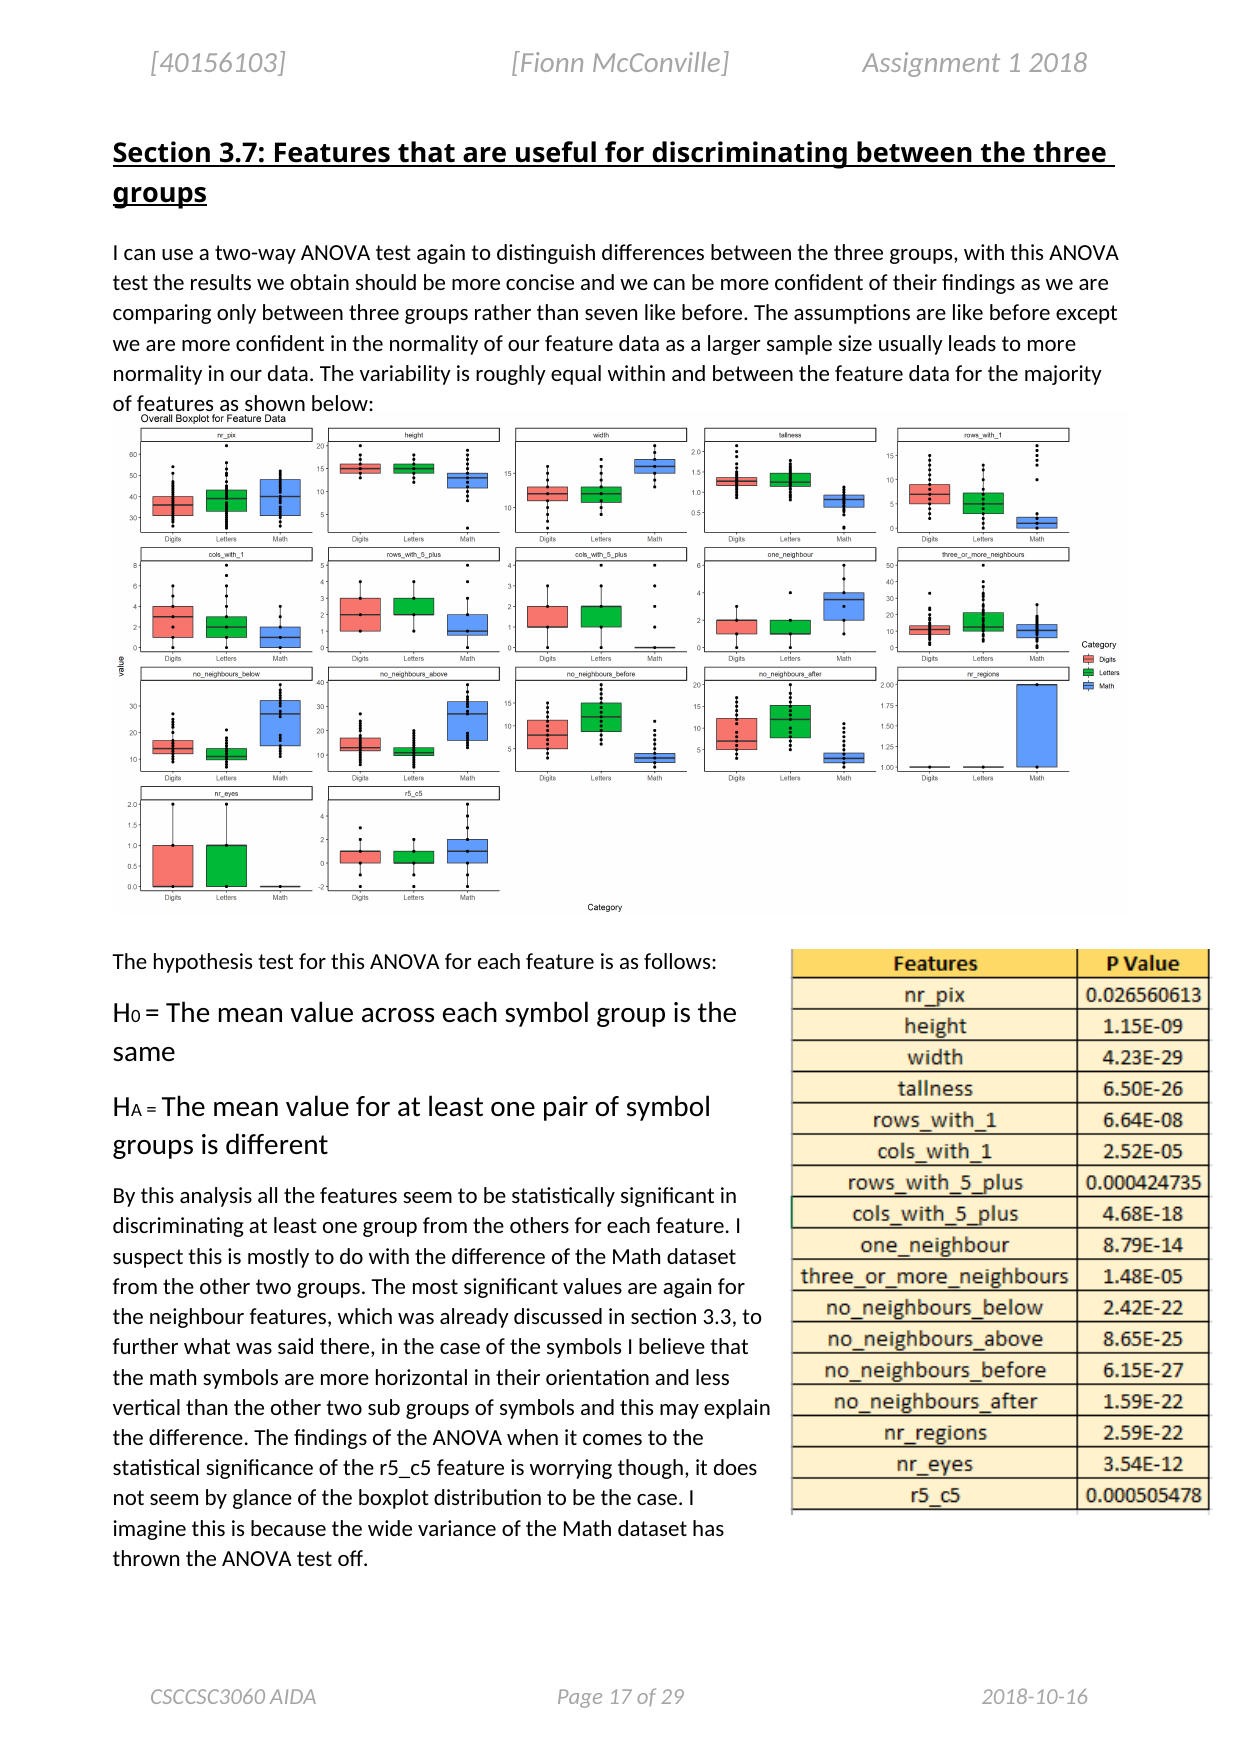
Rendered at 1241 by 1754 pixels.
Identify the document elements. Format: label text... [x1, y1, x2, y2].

picture [113, 417, 1128, 916]
text HA = The mean value for at least one pair of symbol groups is different [112, 1088, 790, 1162]
text By this analysis all the features seem to be statistically significant in discriminating at least one group from the others for each feature. I suspect this is mostly to do with the difference of the Math dataset from the other two groups. The most significant values are again for the neighbour features, which was already discussed in section 3.3, to further what was said there, in the case of the symbols I believe that the math symbols are more horizontal in their orientation and less vertical than the other two sub groups of symbols and this may explain the difference. The findings of the ANOVA when it comes to the statistical significance of the r5_c5 feature is worrying though, it does not seem by glance of the boxplot distribution to be the case. I imagine this is because the wide variance of the Math dataset has thrown the ANOVA test off. [112, 1181, 1128, 1572]
text The hypothesis test for this ANOVA for each feature is as follows: [112, 947, 1128, 975]
subtitle Section 3.7: Features that are useful for discriminating between the three groups [112, 133, 1128, 210]
picture [790, 949, 1213, 1515]
subtitle I can use a two-way ANOVA test again to distinguish differences between the three groups, with this ANOVA test the results we obtain should be more concise and we can be more confident of their findings as we are comparing only between three groups rather than seven like before. The assumptions are like before except we are more confident in the normality of our feature data as a larger sample size usually leads to more normality in our data. The variability is roughly equal within and between the feature data for the majority of features as shown below: [112, 238, 1128, 417]
text H0 = The mean value across each symbol group is the same [112, 994, 790, 1068]
